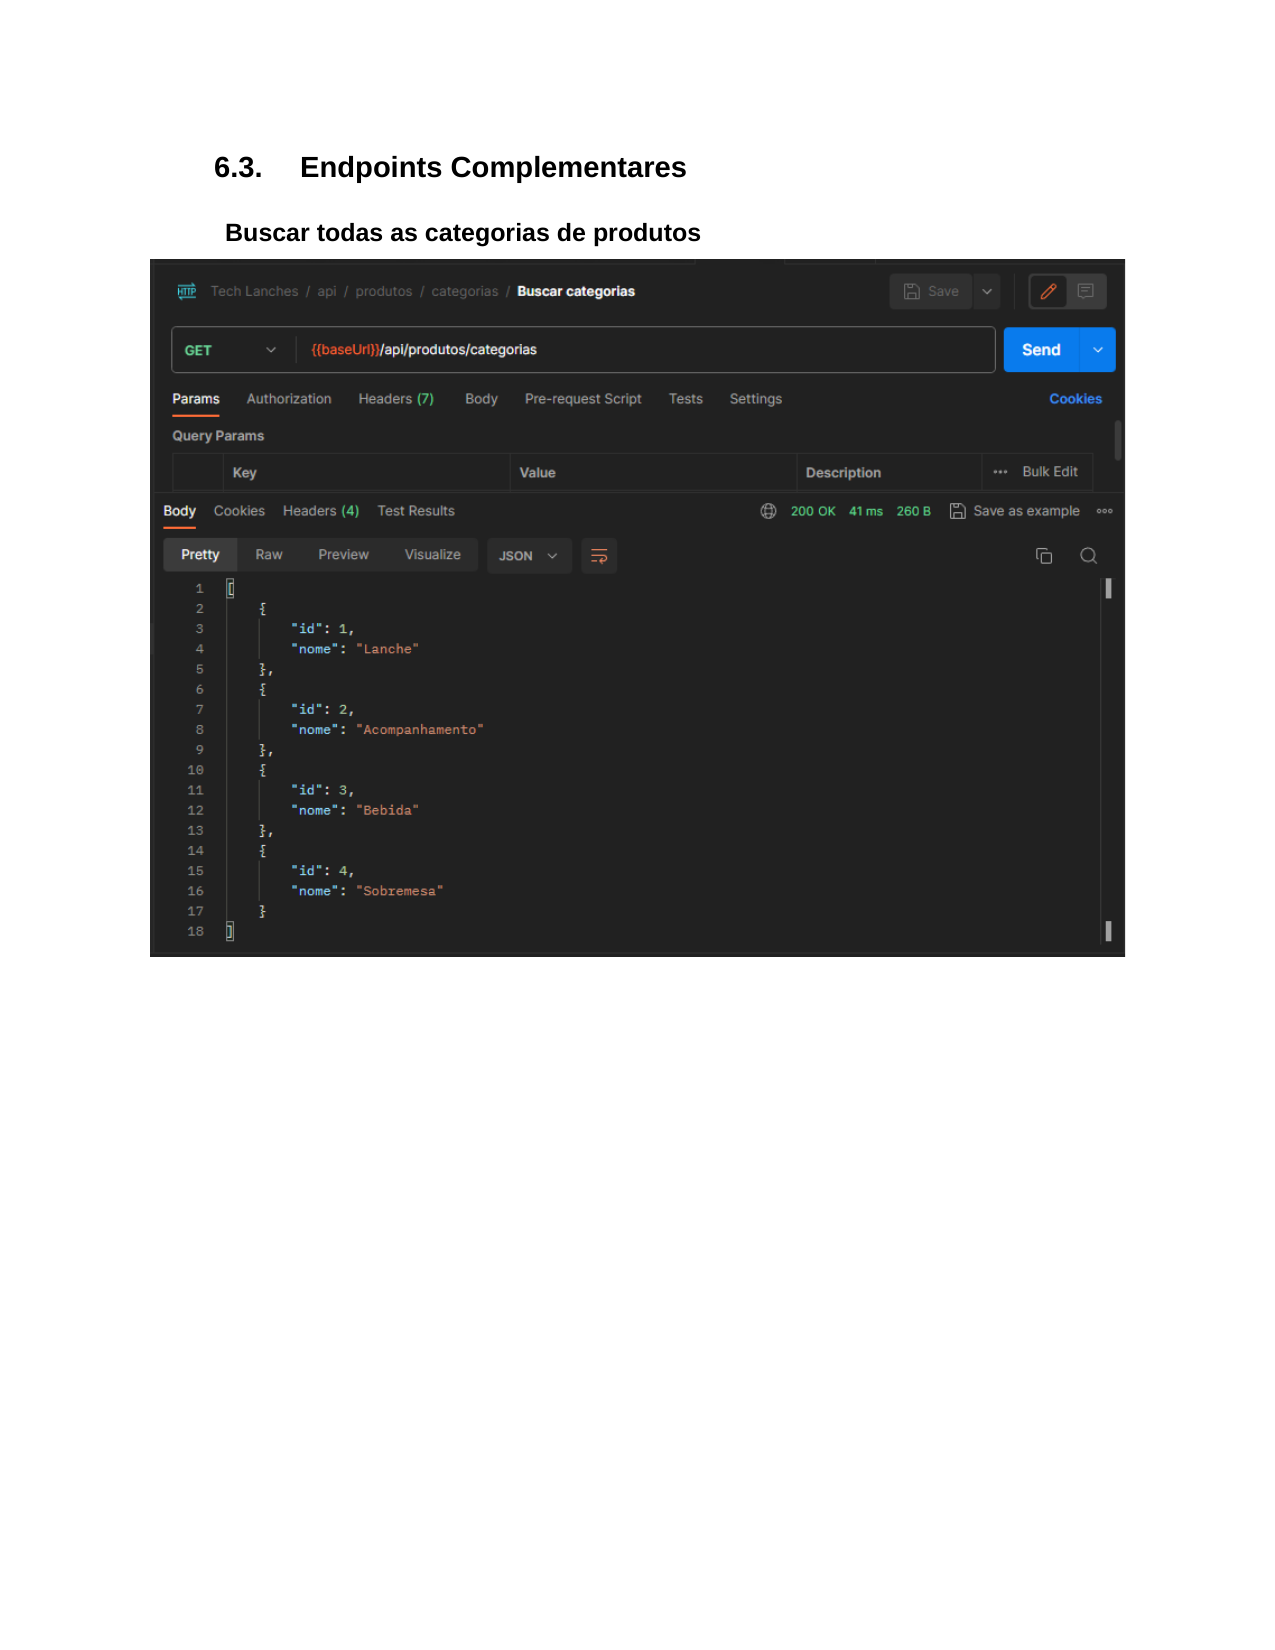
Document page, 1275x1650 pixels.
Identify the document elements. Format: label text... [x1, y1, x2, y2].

picture [150, 259, 1125, 957]
subtitle Buscar todas as categorias de produtos [150, 218, 1125, 247]
subtitle Endpoints Complementares [262, 150, 1125, 183]
